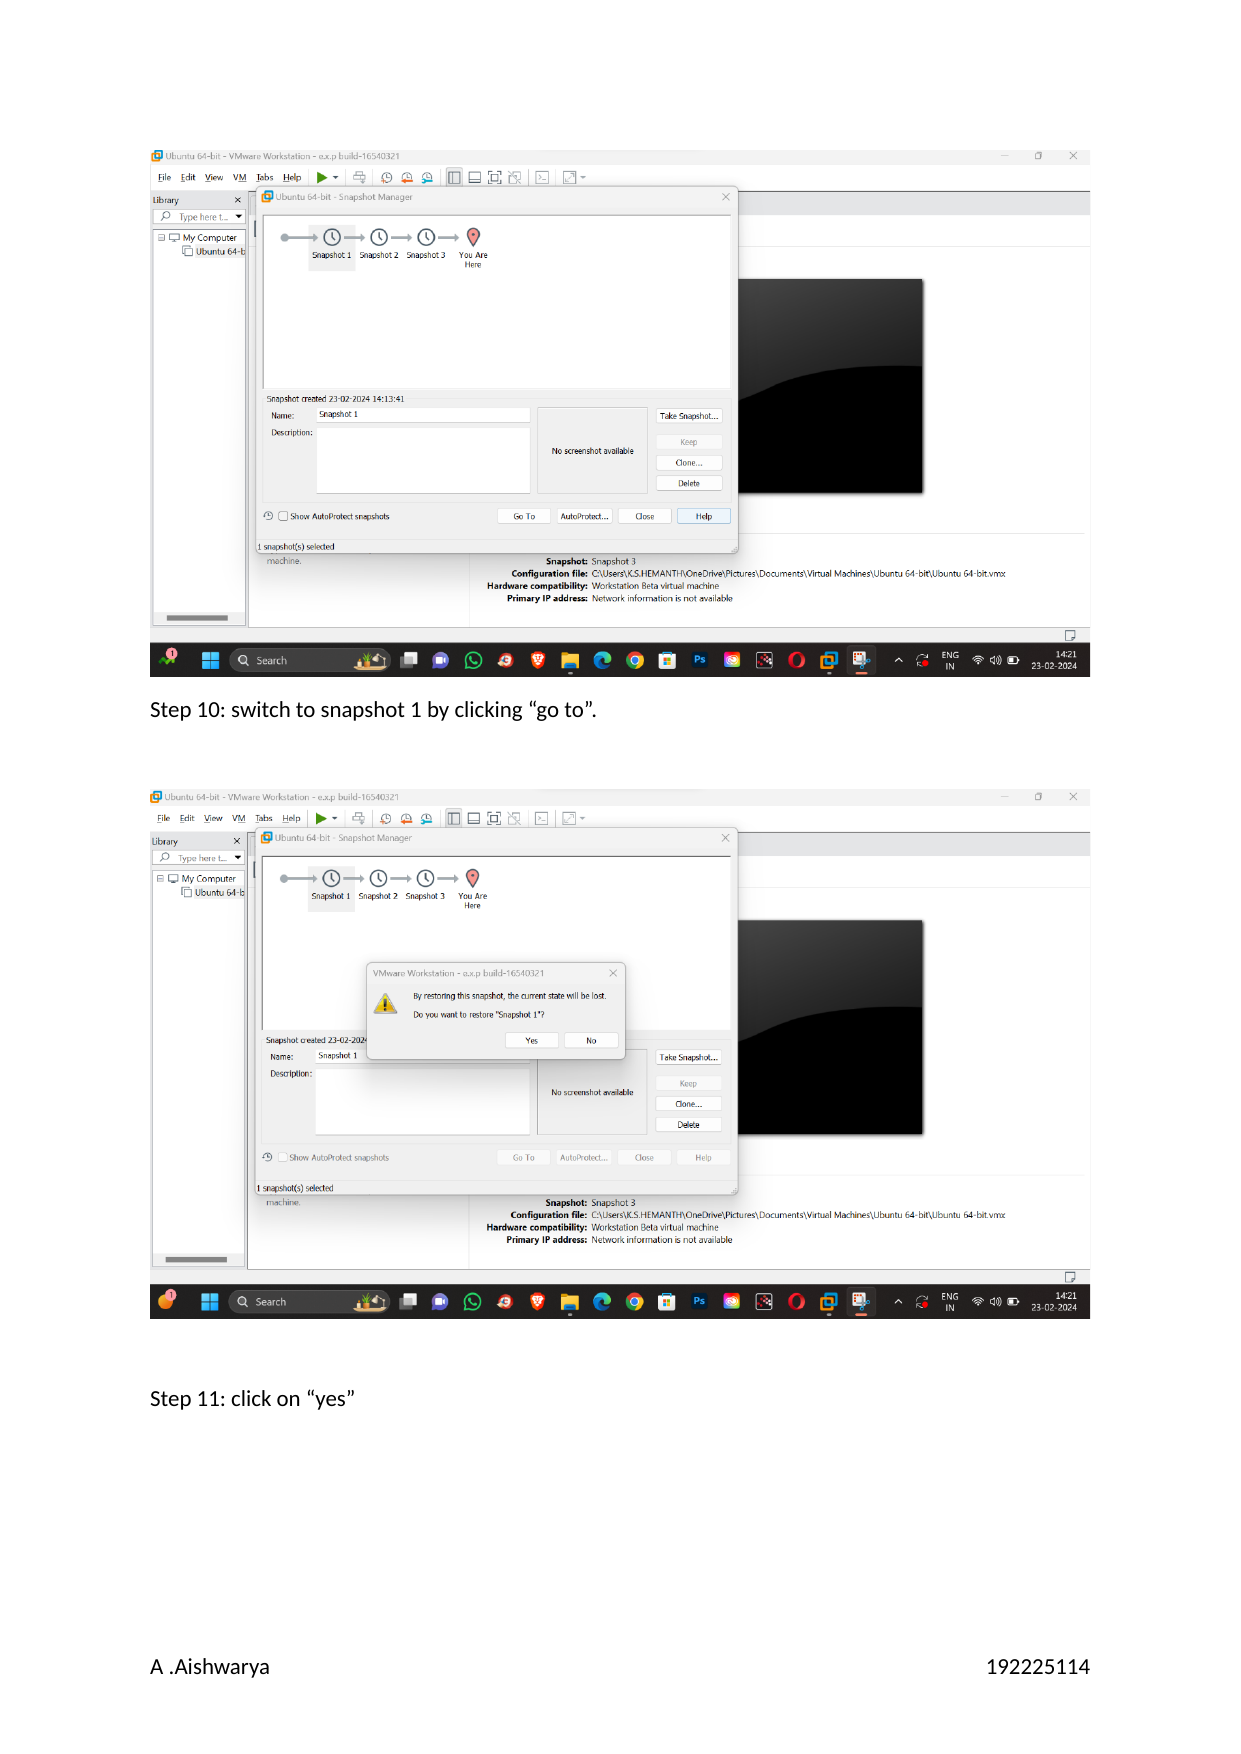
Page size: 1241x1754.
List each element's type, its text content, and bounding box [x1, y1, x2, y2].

picture [150, 150, 1091, 677]
picture [150, 789, 1091, 1319]
text Step 11: click on “yes” [150, 1384, 1090, 1412]
text Step 10: switch to snapshot 1 by clicking “go to”. [150, 695, 1090, 723]
